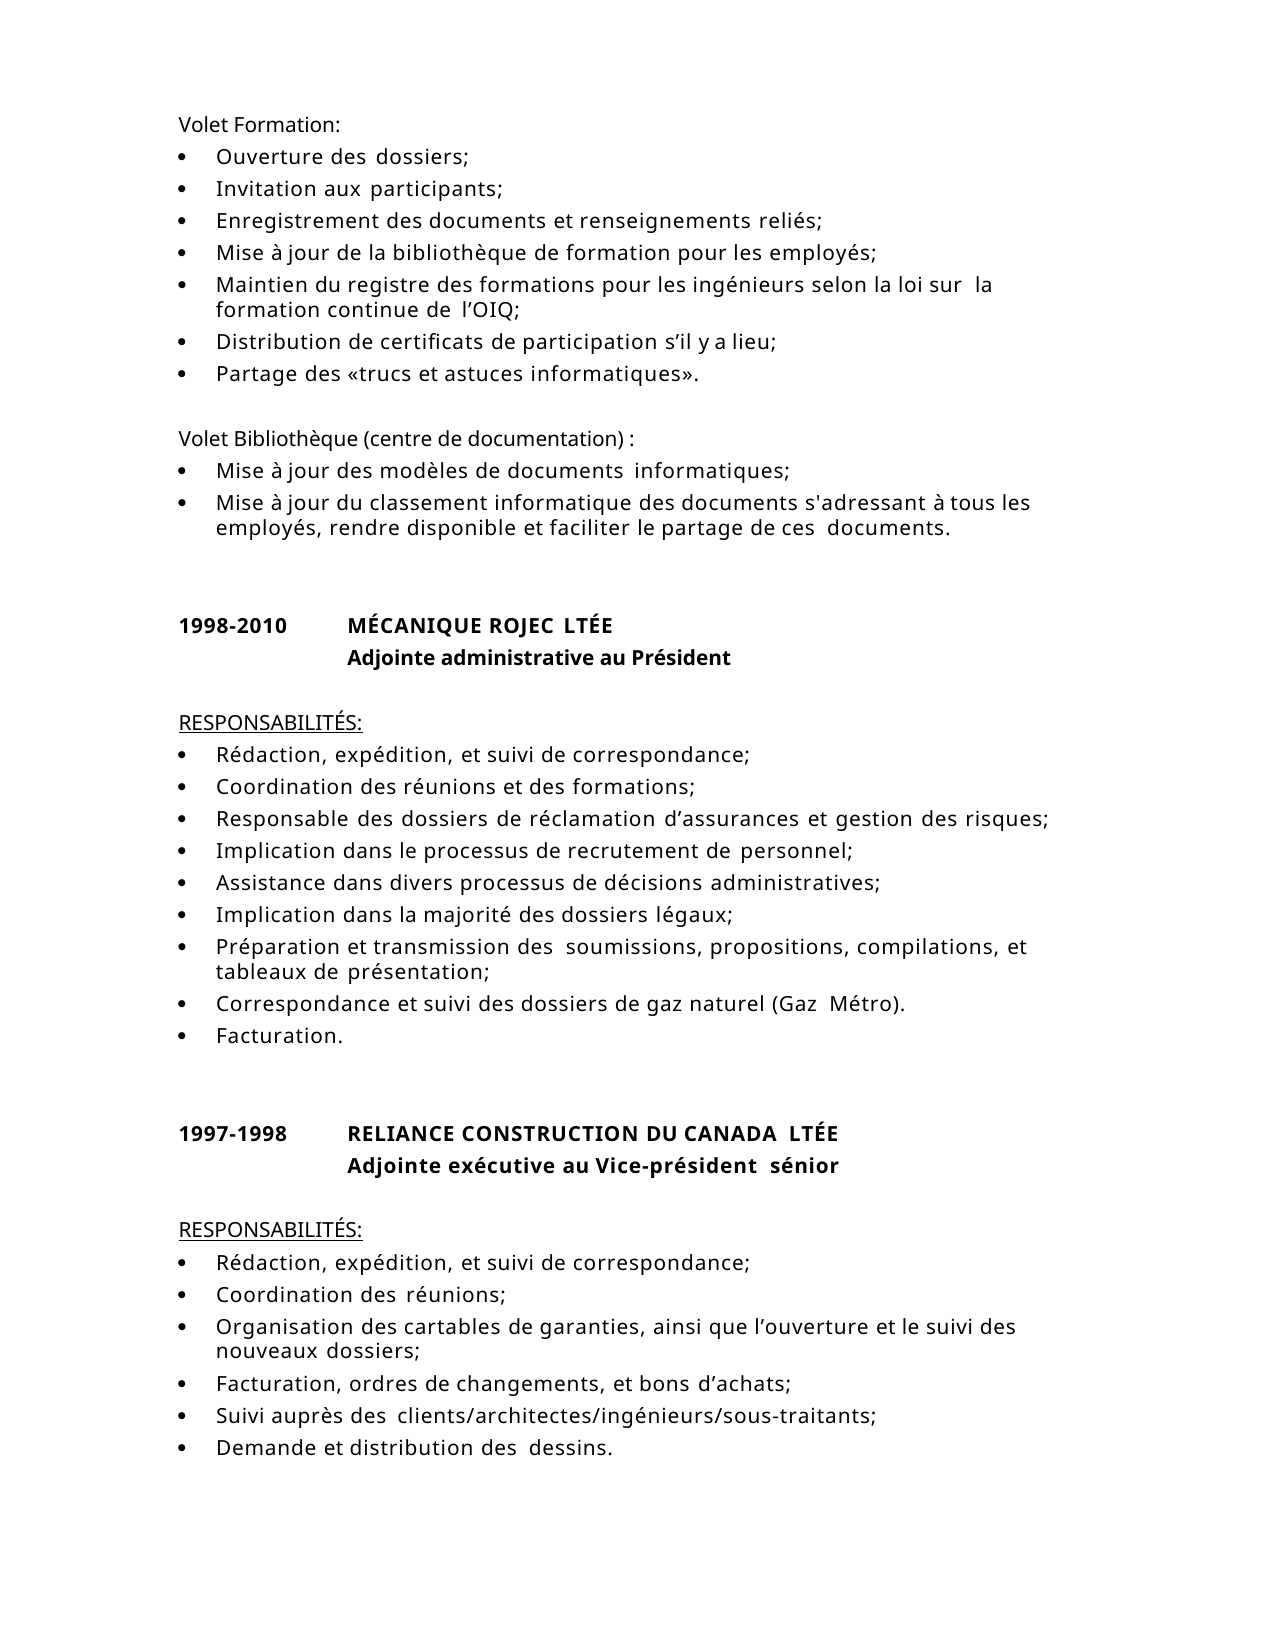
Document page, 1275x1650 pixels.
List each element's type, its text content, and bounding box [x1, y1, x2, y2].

list Partage des «trucs et astuces informatiques». [178, 359, 1175, 388]
text Volet Formation: [178, 110, 1175, 138]
list Facturation. [178, 1021, 1175, 1050]
list Coordination des réunions; [178, 1280, 1175, 1308]
subtitle 1997-1998 RELIANCE CONSTRUCTION DU CANADA LTÉE [178, 1119, 1175, 1147]
list Implication dans la majorité des dossiers légaux; [178, 900, 1175, 929]
list Coordination des réunions et des formations; [178, 772, 1175, 800]
list Suivi auprès des clients/architectes/ingénieurs/sous-traitants; [178, 1401, 1175, 1429]
text Adjointe exécutive au Vice-président sénior [347, 1151, 1175, 1179]
list Implication dans le processus de recrutement de personnel; [178, 836, 1175, 864]
list Mise à jour de la bibliothèque de formation pour les employés; [178, 238, 1175, 267]
list Organisation des cartables de garanties, ainsi que l’ouverture et le suivi des nouveaux dossiers; [178, 1314, 1105, 1365]
list Responsable des dossiers de réclamation d’assurances et gestion des risques; [178, 804, 1175, 832]
list Correspondance et suivi des dossiers de gaz naturel (Gaz Métro). [178, 989, 1175, 1018]
text RESPONSABILITÉS: [178, 1216, 1175, 1244]
list Invitation aux participants; [178, 174, 1175, 202]
list Enregistrement des documents et renseignements reliés; [178, 206, 1175, 234]
list Facturation, ordres de changements, et bons d’achats; [178, 1369, 1175, 1398]
list Mise à jour des modèles de documents informatiques; [178, 456, 1175, 485]
list Distribution de certificats de participation s’il y a lieu; [178, 327, 1175, 356]
text RESPONSABILITÉS: [178, 708, 1175, 736]
text Adjointe administrative au Président [347, 643, 1175, 671]
list Demande et distribution des dessins. [178, 1433, 1175, 1462]
list Rédaction, expédition, et suivi de correspondance; [178, 740, 1175, 768]
subtitle 1998-2010 MÉCANIQUE ROJEC LTÉE [178, 611, 1175, 639]
text Volet Bibliothèque (centre de documentation) : [178, 424, 1175, 453]
list Ouverture des dossiers; [178, 142, 1175, 170]
list Assistance dans divers processus de décisions administratives; [178, 868, 1175, 896]
list Mise à jour du classement informatique des documents s'adressant à tous les employés, rendre disponible et faciliter le partage de ces documents. [178, 490, 1106, 542]
list Rédaction, expédition, et suivi de correspondance; [178, 1248, 1175, 1276]
list Préparation et transmission des soumissions, propositions, compilations, et tableaux de présentation; [178, 934, 1106, 985]
list Maintien du registre des formations pour les ingénieurs selon la loi sur la formation continue de l’OIQ; [178, 272, 1104, 323]
